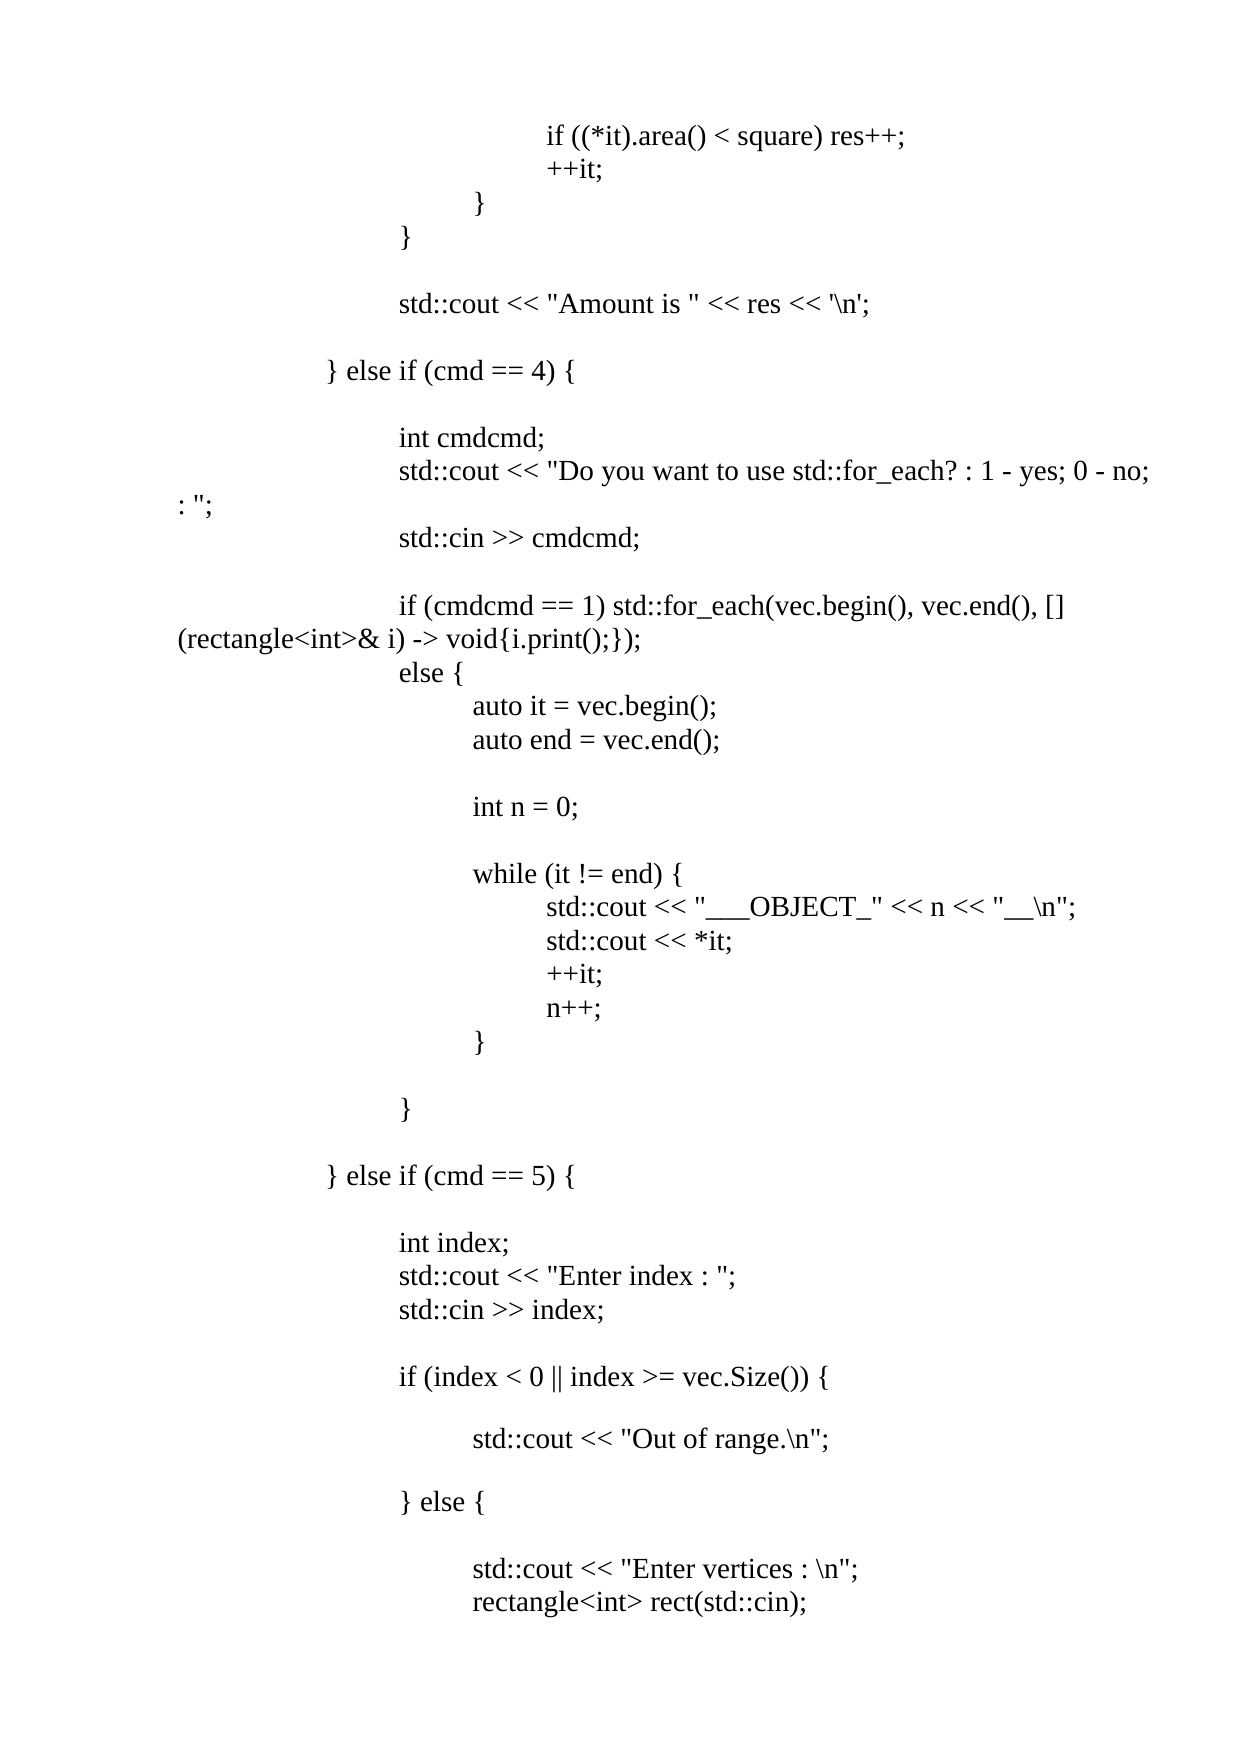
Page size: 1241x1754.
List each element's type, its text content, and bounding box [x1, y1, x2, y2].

text ++it; [177, 152, 1152, 185]
text if (index < 0 || index >= vec.Size()) { [177, 1359, 1152, 1393]
text } [177, 1091, 1152, 1124]
text } else { [177, 1484, 1152, 1517]
text int index; [177, 1225, 1152, 1258]
text int cmdcmd; [177, 420, 1152, 453]
text ++it; [177, 957, 1152, 990]
text std::cin >> cmdcmd; [177, 521, 1152, 554]
text while (it != end) { [177, 856, 1152, 889]
text rectangle<int> rect(std::cin); [177, 1584, 1152, 1618]
text std::cout << "Do you want to use std::for_each? : 1 - yes; 0 - no; : "; [177, 453, 1152, 521]
text else { [177, 655, 1152, 688]
text std::cout << "Out of range.\n"; [177, 1421, 1152, 1455]
text std::cout << "Enter index : "; [177, 1258, 1152, 1292]
text } [177, 185, 1152, 219]
text } [177, 1024, 1152, 1057]
text std::cout << "___OBJECT_" << n << "__\n"; [177, 889, 1152, 923]
text std::cout << *it; [177, 923, 1152, 957]
text } else if (cmd == 5) { [177, 1158, 1152, 1191]
text if ((*it).area() < square) res++; [177, 118, 1152, 152]
text std::cin >> index; [177, 1292, 1152, 1326]
text std::cout << "Enter vertices : \n"; [177, 1551, 1152, 1584]
text n++; [177, 990, 1152, 1024]
text int n = 0; [177, 789, 1152, 822]
text } else if (cmd == 4) { [177, 353, 1152, 386]
text } [177, 219, 1152, 252]
text if (cmdcmd == 1) std::for_each(vec.begin(), vec.end(), [](rectangle<int>& i) -> void{i.print();}); [177, 588, 1152, 655]
text auto it = vec.begin(); [177, 688, 1152, 722]
text auto end = vec.end(); [177, 722, 1152, 755]
text std::cout << "Amount is " << res << '\n'; [177, 286, 1152, 319]
